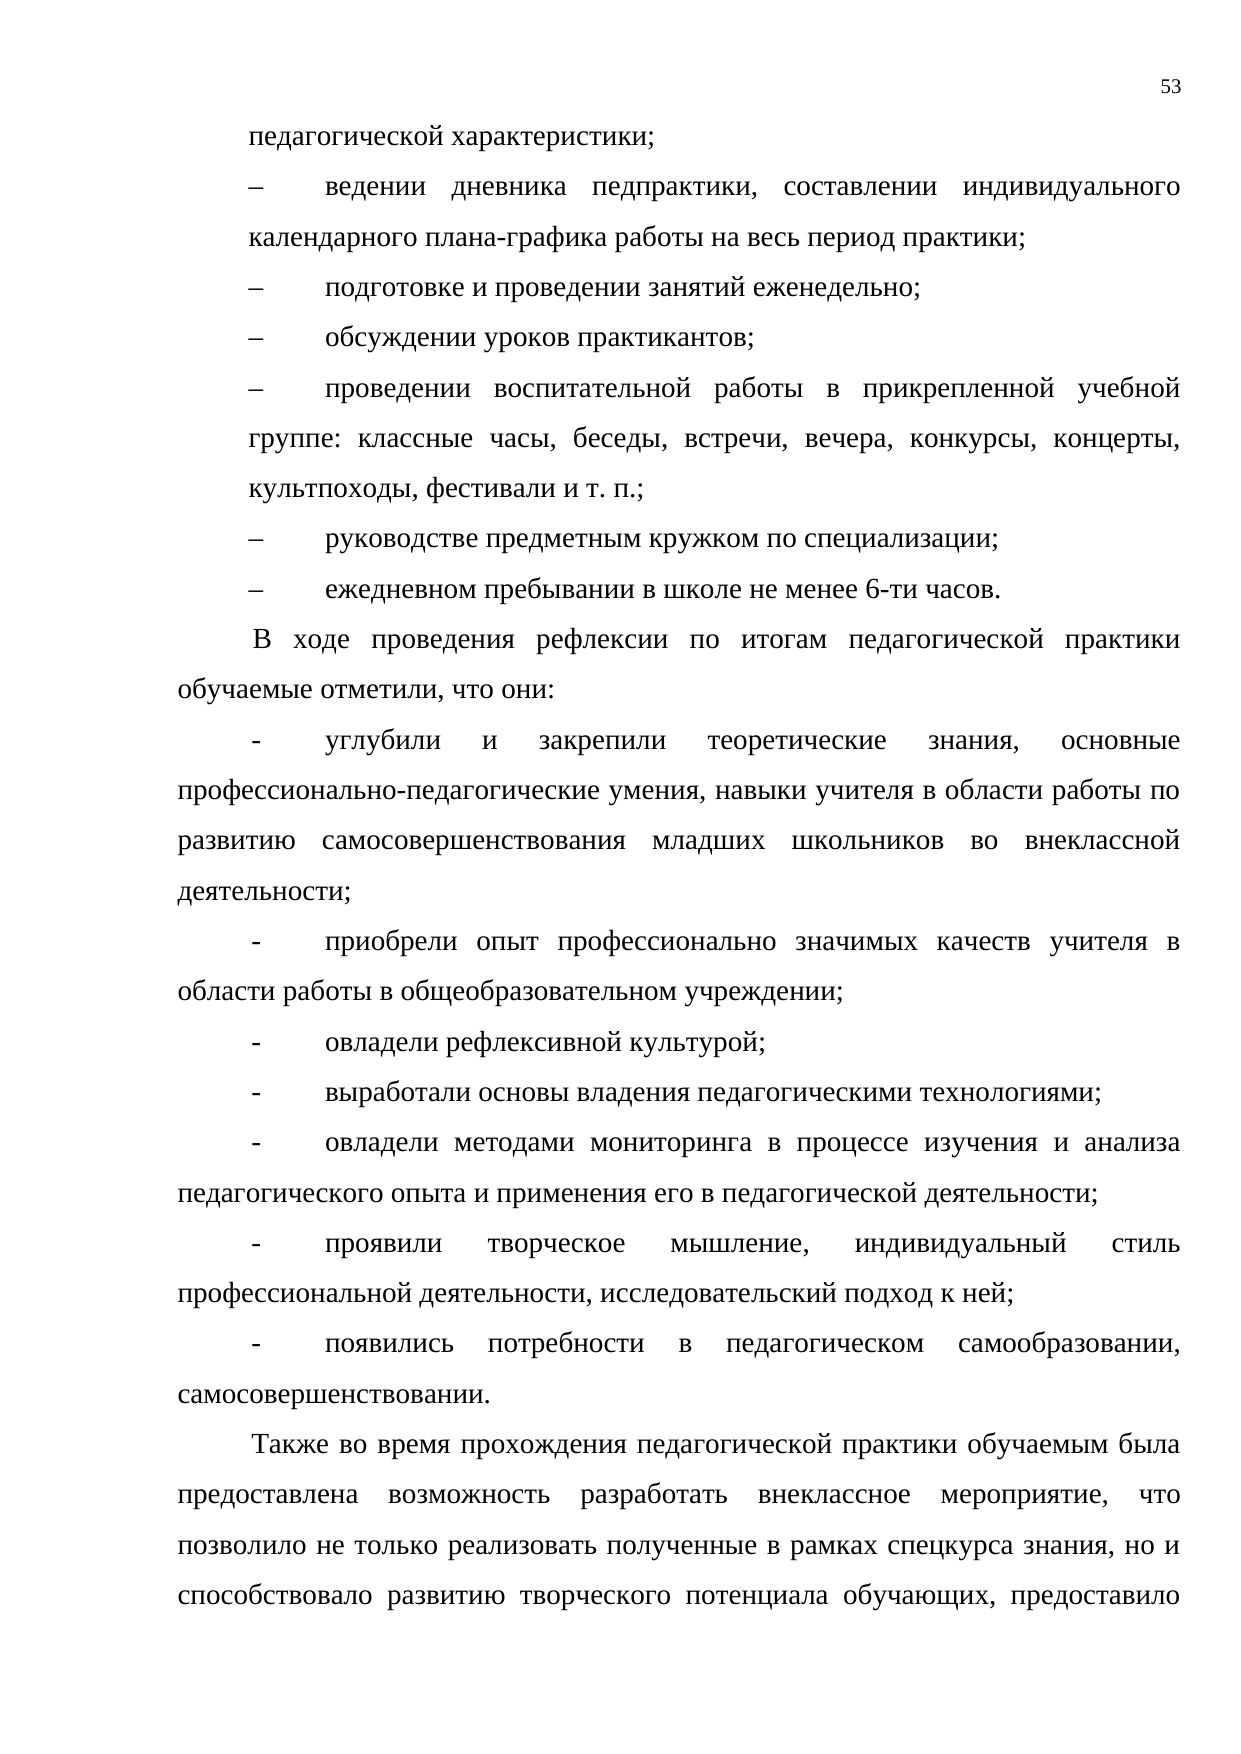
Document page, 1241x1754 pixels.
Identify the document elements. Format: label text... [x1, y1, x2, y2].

list проявили творческое мышление, индивидуальный стиль профессиональной деятельности, исследовательский подход к ней; [177, 1225, 1181, 1309]
list изучении личности школьников, составление на него психолого- педагогической характеристики; [248, 118, 1181, 152]
list появились потребности в педагогическом самообразовании, самосовершенствовании. [177, 1326, 1181, 1409]
list углубили и закрепили теоретические знания, основные профессионально-педагогические умения, навыки учителя в области работы по развитию самосовершенствования младших школьников во внеклассной деятельности; [177, 722, 1181, 906]
list ведении дневника педпрактики, составлении индивидуального календарного плана-графика работы на весь период практики; [248, 168, 1181, 252]
list проведении воспитательной работы в прикрепленной учебной группе: классные часы, беседы, встречи, вечера, конкурсы, концерты, культпоходы, фестивали и т. п.; [248, 370, 1181, 504]
list руководстве предметным кружком по специализации; [248, 521, 1181, 554]
list обсуждении уроков практикантов; [248, 319, 1181, 353]
list ежедневном пребывании в школе не менее 6-ти часов. [248, 571, 1181, 604]
text В ходе проведения рефлексии по итогам педагогической практики обучаемые отметили, что они: [177, 621, 1181, 705]
list приобрели опыт профессионально значимых качеств учителя в области работы в общеобразовательном учреждении; [177, 923, 1181, 1007]
list подготовке и проведении занятий еженедельно; [248, 269, 1181, 303]
list овладели рефлексивной культурой; [177, 1024, 1181, 1057]
list овладели методами мониторинга в процессе изучения и анализа педагогического опыта и применения его в педагогической деятельности; [177, 1124, 1181, 1208]
list выработали основы владения педагогическими технологиями; [177, 1074, 1181, 1108]
